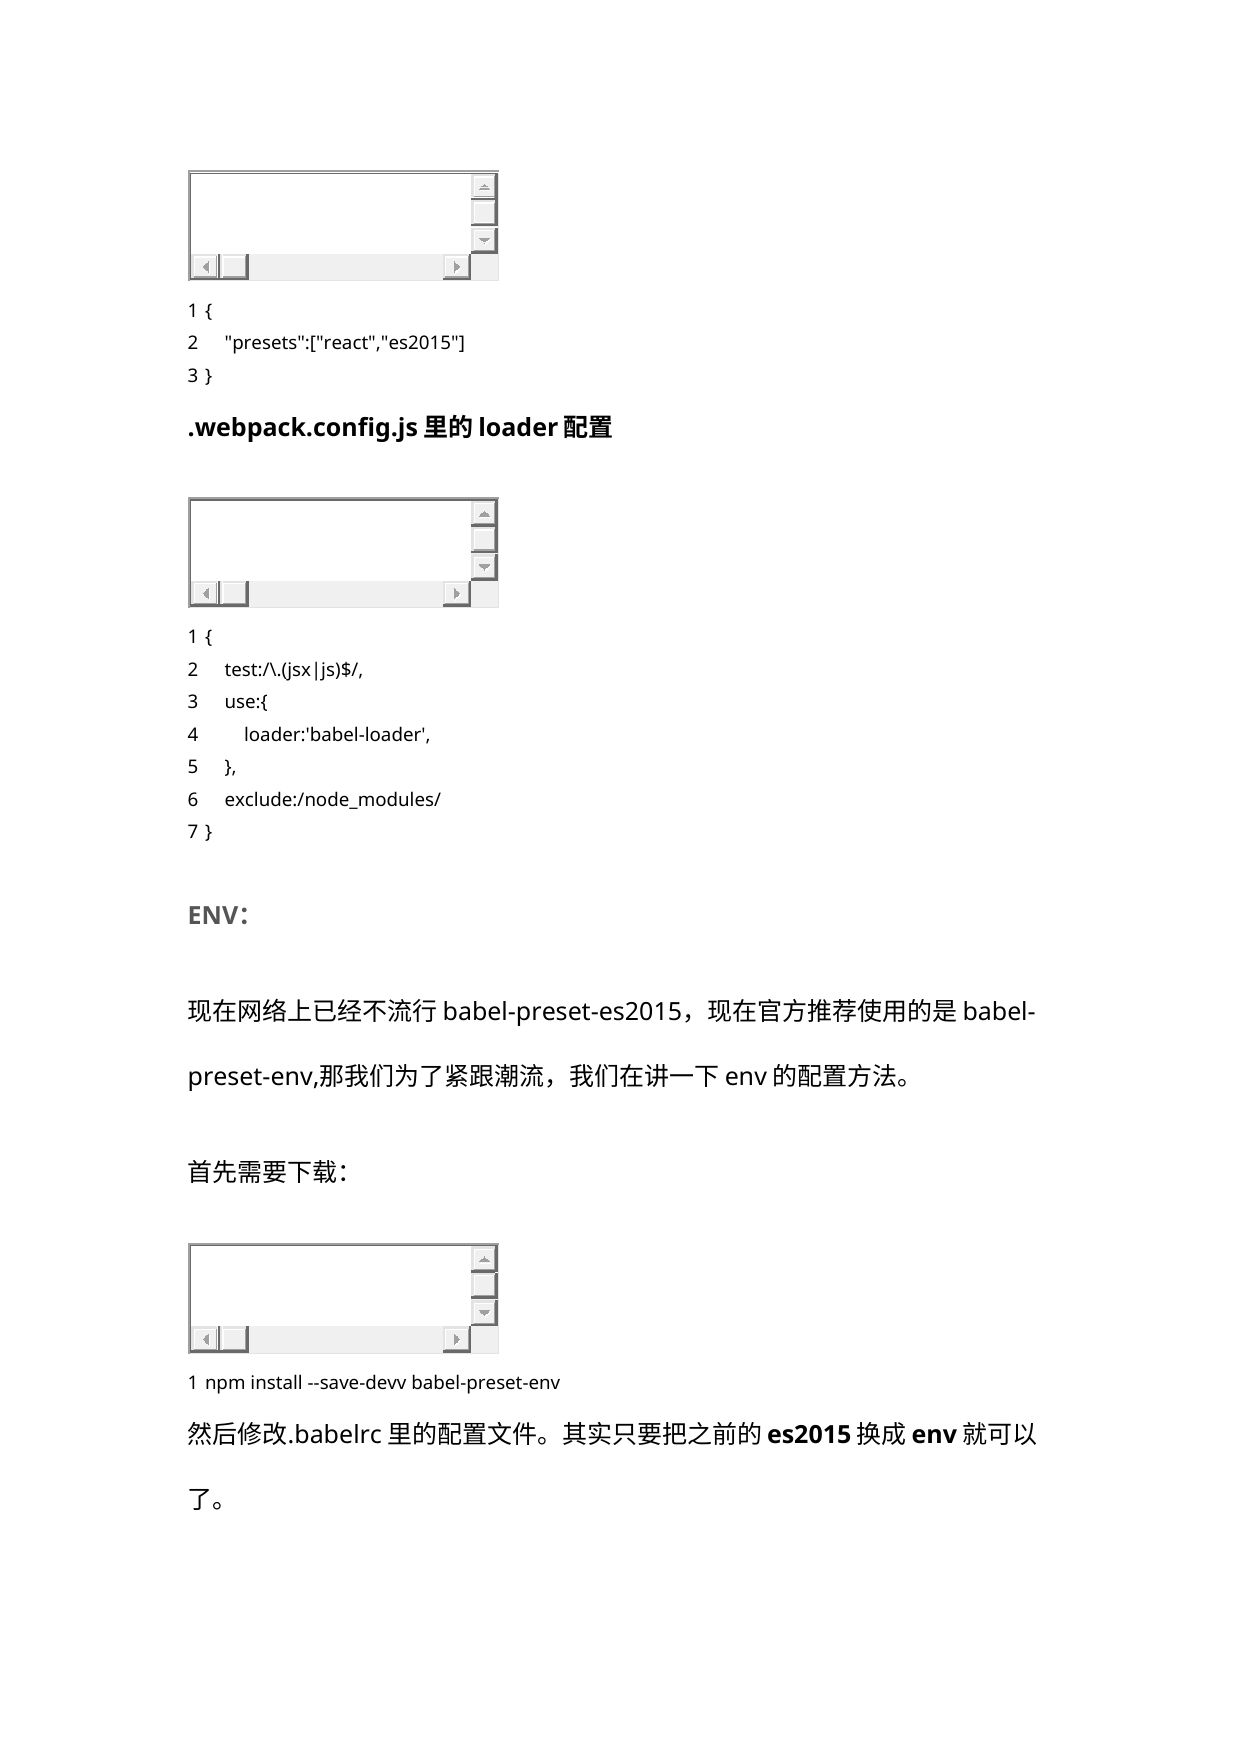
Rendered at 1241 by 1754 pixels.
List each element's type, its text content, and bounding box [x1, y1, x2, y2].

table_header { test:/\.(jsx|js)$/, use:{ loader:'babel-loader', }, exclude:/node_modules/ } [203, 619, 1061, 849]
table_header 1 2 3 4 5 6 7 [186, 619, 203, 849]
table_header { "presets":["react","es2015"] } [203, 292, 1061, 393]
table_header 1 2 3 [186, 292, 203, 393]
table_header 1 [186, 1365, 203, 1400]
text ENV： [187, 881, 1053, 946]
text 现在网络上已经不流行babel-preset-es2015，现在官方推荐使用的是babel-preset-env,那我们为了紧跟潮流，我们在讲一下env的配置方法。 [187, 977, 1053, 1107]
table_header npm install --save-devv babel-preset-env [203, 1365, 1061, 1400]
text 首先需要下载： [187, 1138, 1053, 1203]
text .webpack.config.js里的loader配置 [187, 393, 1053, 458]
text 然后修改.babelrc里的配置文件。其实只要把之前的es2015换成env就可以了。 [187, 1400, 1053, 1530]
